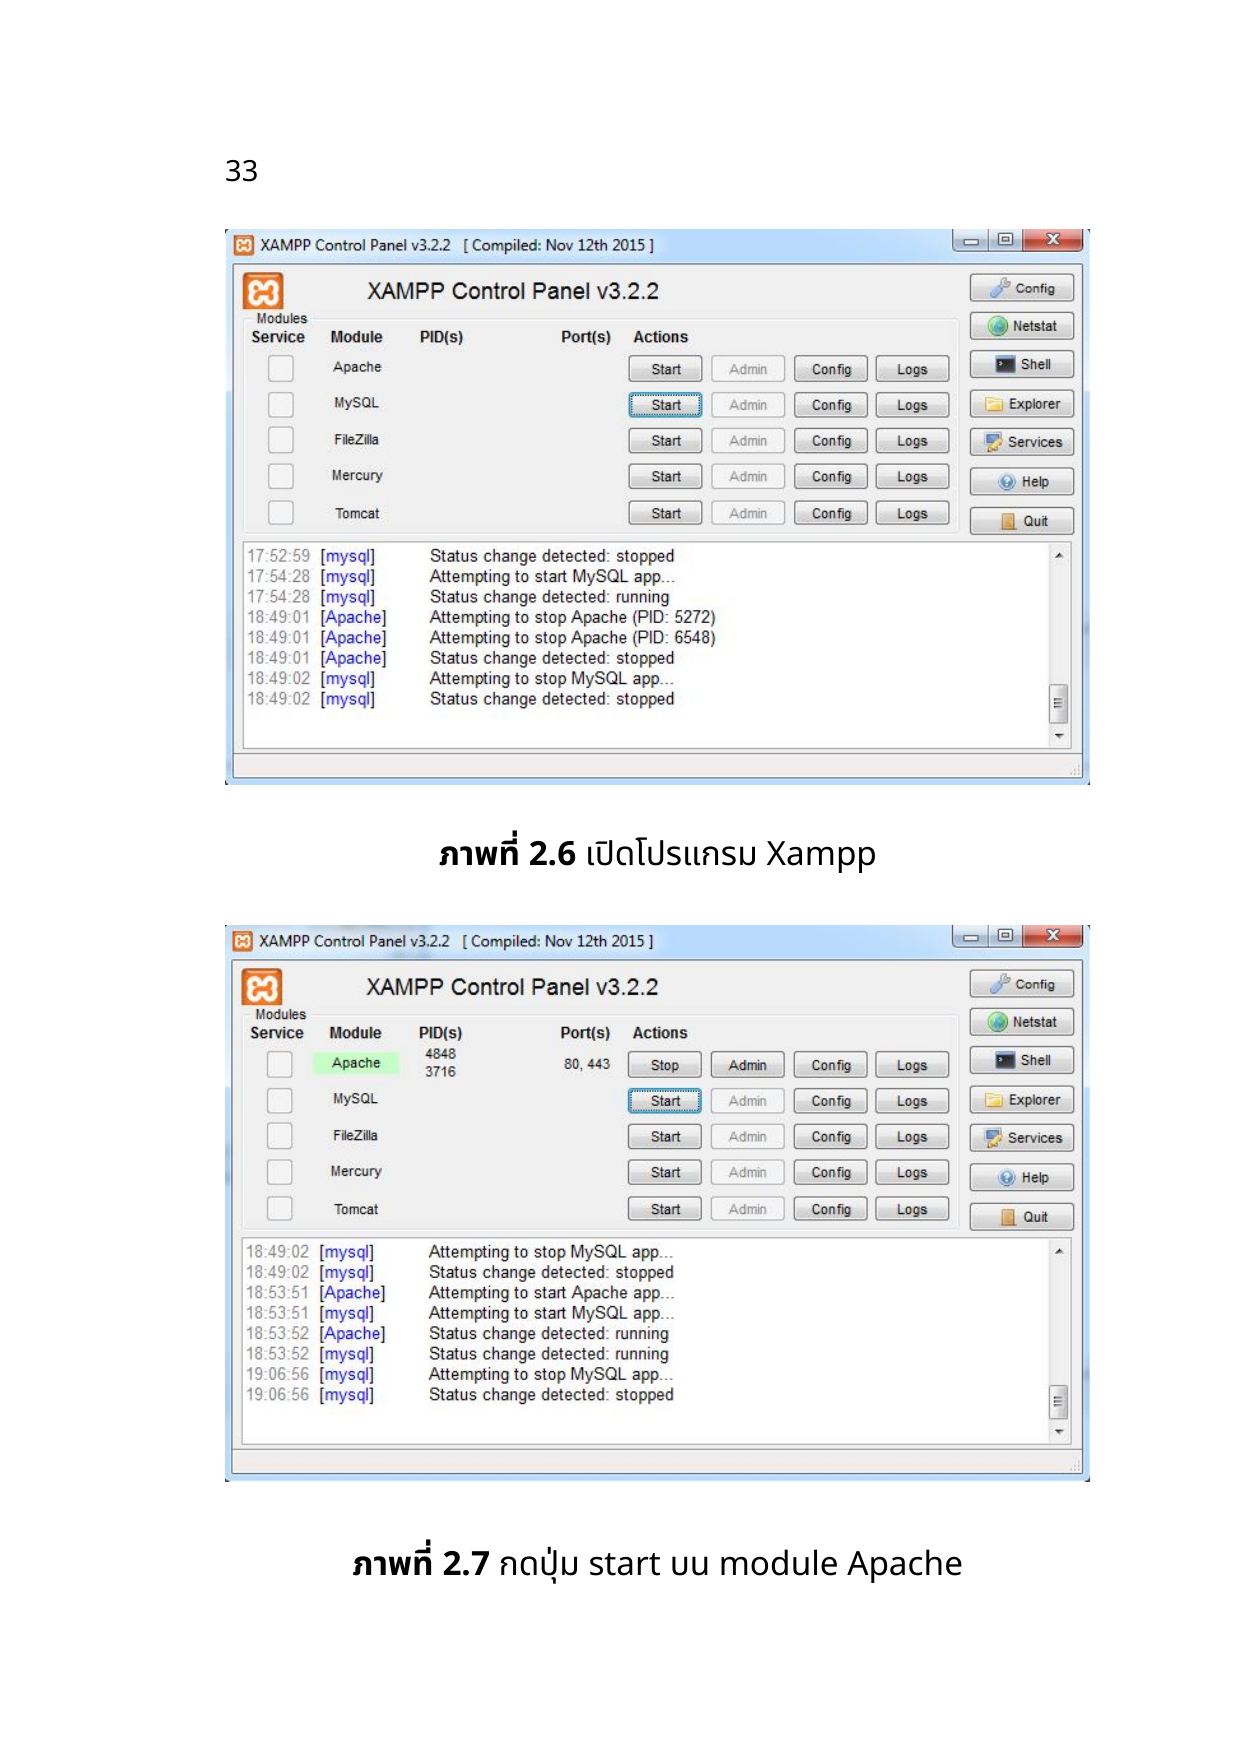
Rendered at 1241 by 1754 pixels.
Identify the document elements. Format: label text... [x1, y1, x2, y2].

text ภาพที่ 2.7 กดปุ่ม start บน module Apache [225, 1539, 1090, 1590]
picture [225, 925, 1091, 1482]
text ภาพที่ 2.6 เปิดโปรแกรม Xampp [225, 829, 1090, 880]
picture [225, 229, 1091, 785]
